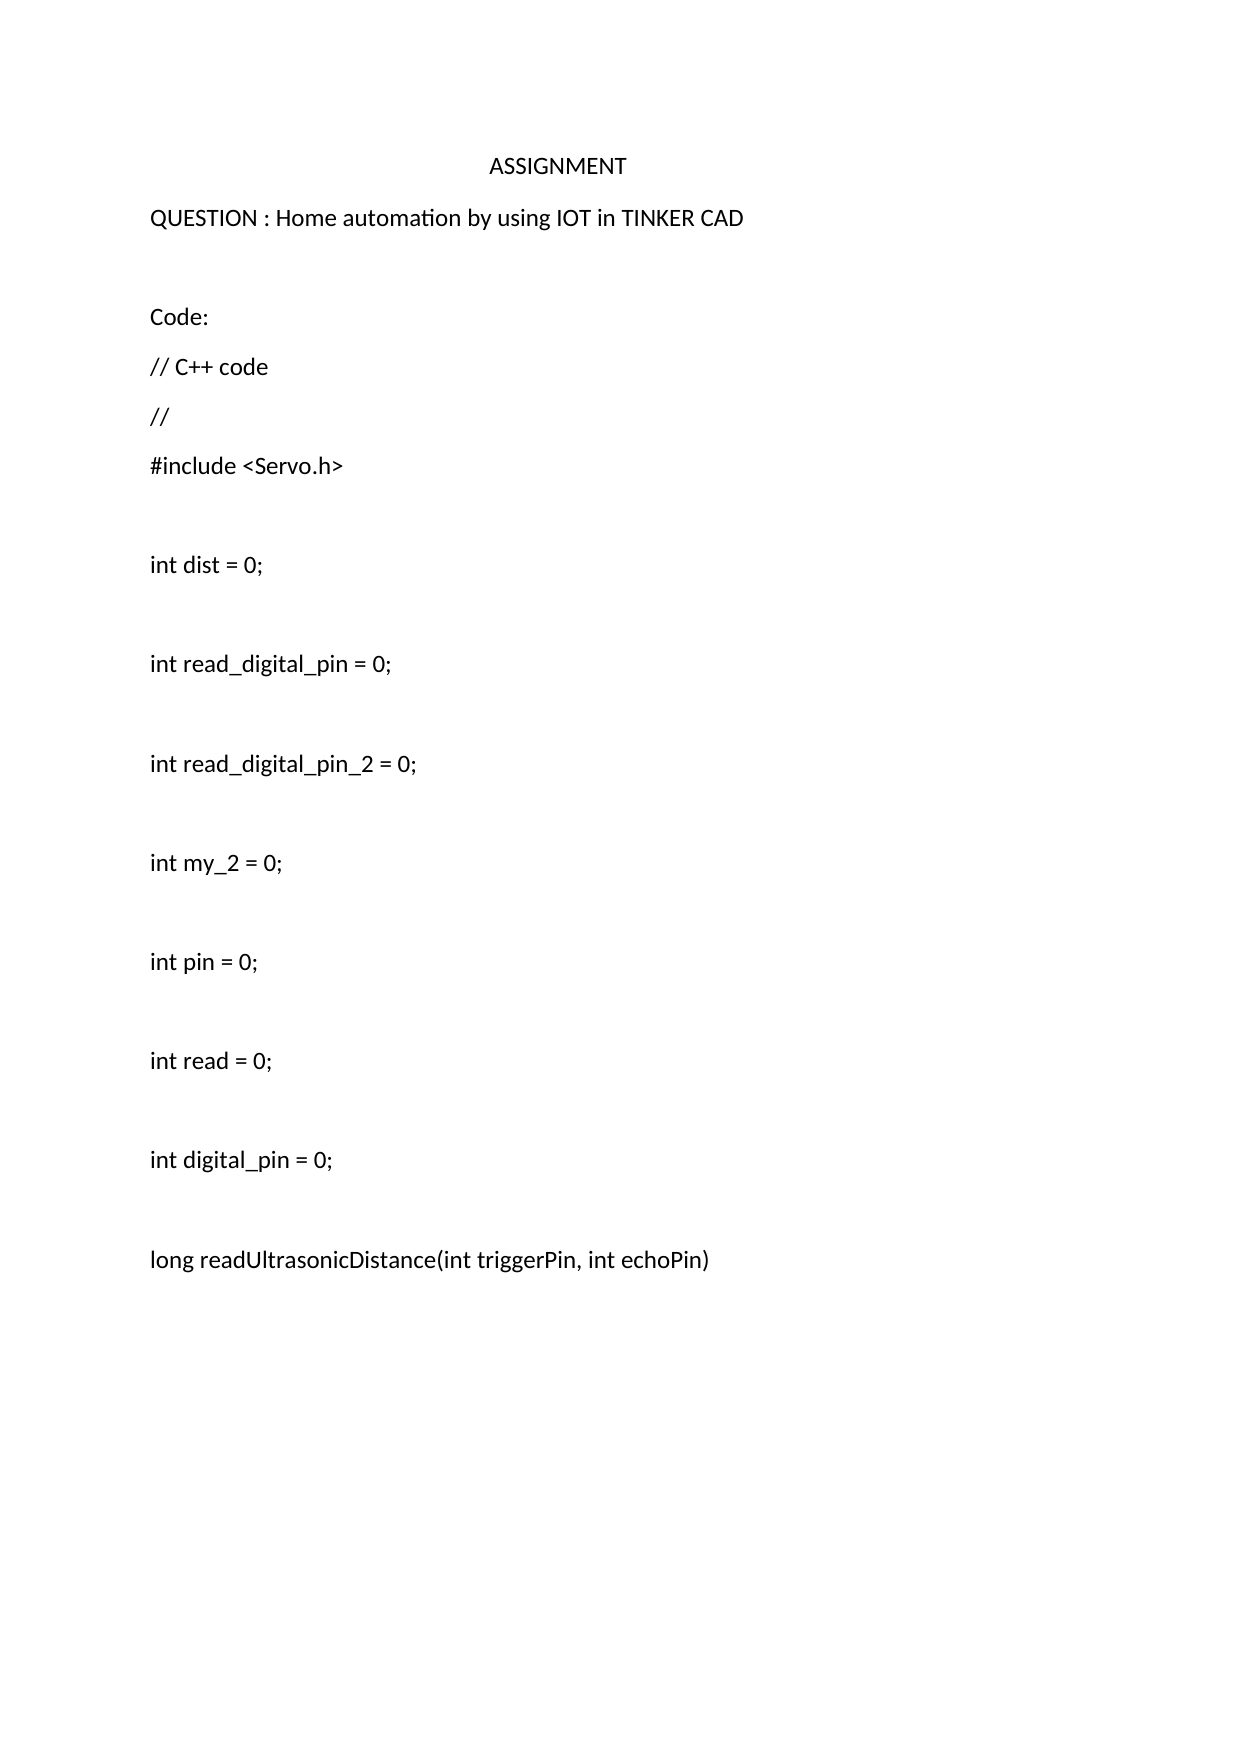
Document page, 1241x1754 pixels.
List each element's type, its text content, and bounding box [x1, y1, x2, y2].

text long readUltrasonicDistance(int triggerPin, int echoPin) [150, 1244, 1123, 1274]
text QUESTION : Home automation by using IOT in TINKER CAD [150, 202, 1123, 233]
text int dist = 0; [150, 549, 1123, 580]
text int digital_pin = 0; [150, 1145, 1123, 1175]
text Code: [150, 301, 1123, 332]
text int read_digital_pin_2 = 0; [150, 748, 1123, 778]
text int pin = 0; [150, 946, 1123, 977]
text // C++ code [150, 351, 1123, 382]
text int read_digital_pin = 0; [150, 649, 1123, 679]
text ASSIGNMENT [467, 150, 1123, 181]
text int read = 0; [150, 1045, 1123, 1076]
text // [150, 401, 1123, 431]
text int my_2 = 0; [150, 847, 1123, 878]
text #include <Servo.h> [150, 450, 1123, 481]
